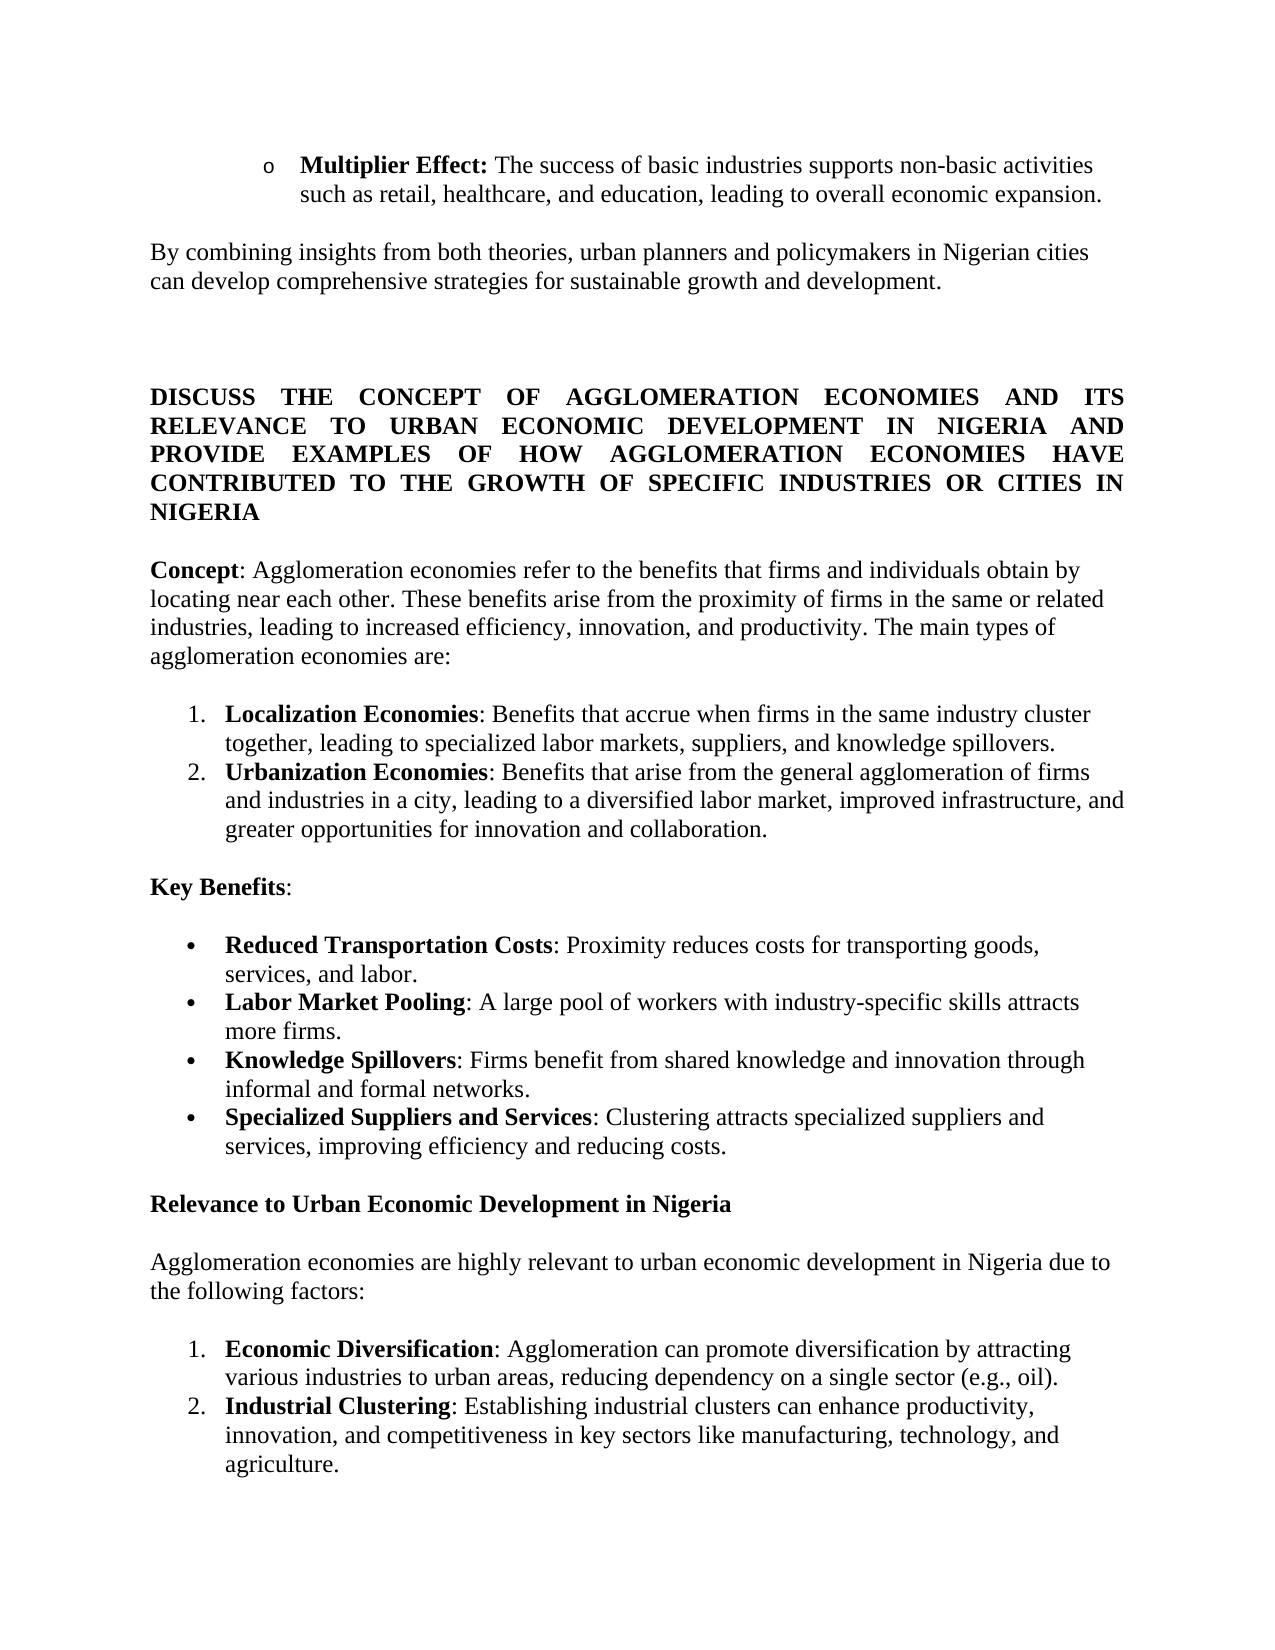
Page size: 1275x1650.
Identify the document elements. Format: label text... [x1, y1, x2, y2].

list Localization Economies: Benefits that accrue when firms in the same industry cluster together, leading to specialized labor markets, suppliers, and knowledge spillovers. [187, 699, 1125, 757]
list Industrial Clustering: Establishing industrial clusters can enhance productivity, innovation, and competitiveness in key sectors like manufacturing, technology, and agriculture. [187, 1391, 1125, 1477]
list Urbanization Economies: Benefits that arise from the general agglomeration of firms and industries in a city, leading to a diversified labor market, improved infrastructure, and greater opportunities for innovation and collaboration. [187, 757, 1125, 843]
text Concept: Agglomeration economies refer to the benefits that firms and individuals obtain by locating near each other. These benefits arise from the proximity of firms in the same or related industries, leading to increased efficiency, innovation, and productivity. The main types of agglomeration economies are: [150, 555, 1125, 670]
list Reduced Transportation Costs: Proximity reduces costs for transporting goods, services, and labor. [187, 930, 1125, 987]
list Labor Market Pooling: A large pool of workers with industry-specific skills attracts more firms. [187, 987, 1125, 1045]
list Specialized Suppliers and Services: Clustering attracts specialized suppliers and services, improving efficiency and reducing costs. [187, 1102, 1125, 1160]
text By combining insights from both theories, urban planners and policymakers in Nigerian cities can develop comprehensive strategies for sustainable growth and development. [150, 237, 1125, 295]
text Key Benefits: [150, 872, 1125, 901]
subtitle Relevance to Urban Economic Development in Nigeria [150, 1189, 1125, 1218]
text discuss the concept of agglomeration economies and its relevance to urban economic development in Nigeria and provide examples of how agglomeration economies have contributed to the growth of SPECIFIC industrIES or citIES in nigeria [150, 382, 1125, 526]
list Knowledge Spillovers: Firms benefit from shared knowledge and innovation through informal and formal networks. [187, 1045, 1125, 1102]
list Multiplier Effect: The success of basic industries supports non-basic activities such as retail, healthcare, and education, leading to overall economic expansion. [262, 150, 1125, 208]
list Economic Diversification: Agglomeration can promote diversification by attracting various industries to urban areas, reducing dependency on a single sector (e.g., oil). [187, 1334, 1125, 1391]
text Agglomeration economies are highly relevant to urban economic development in Nigeria due to the following factors: [150, 1247, 1125, 1304]
